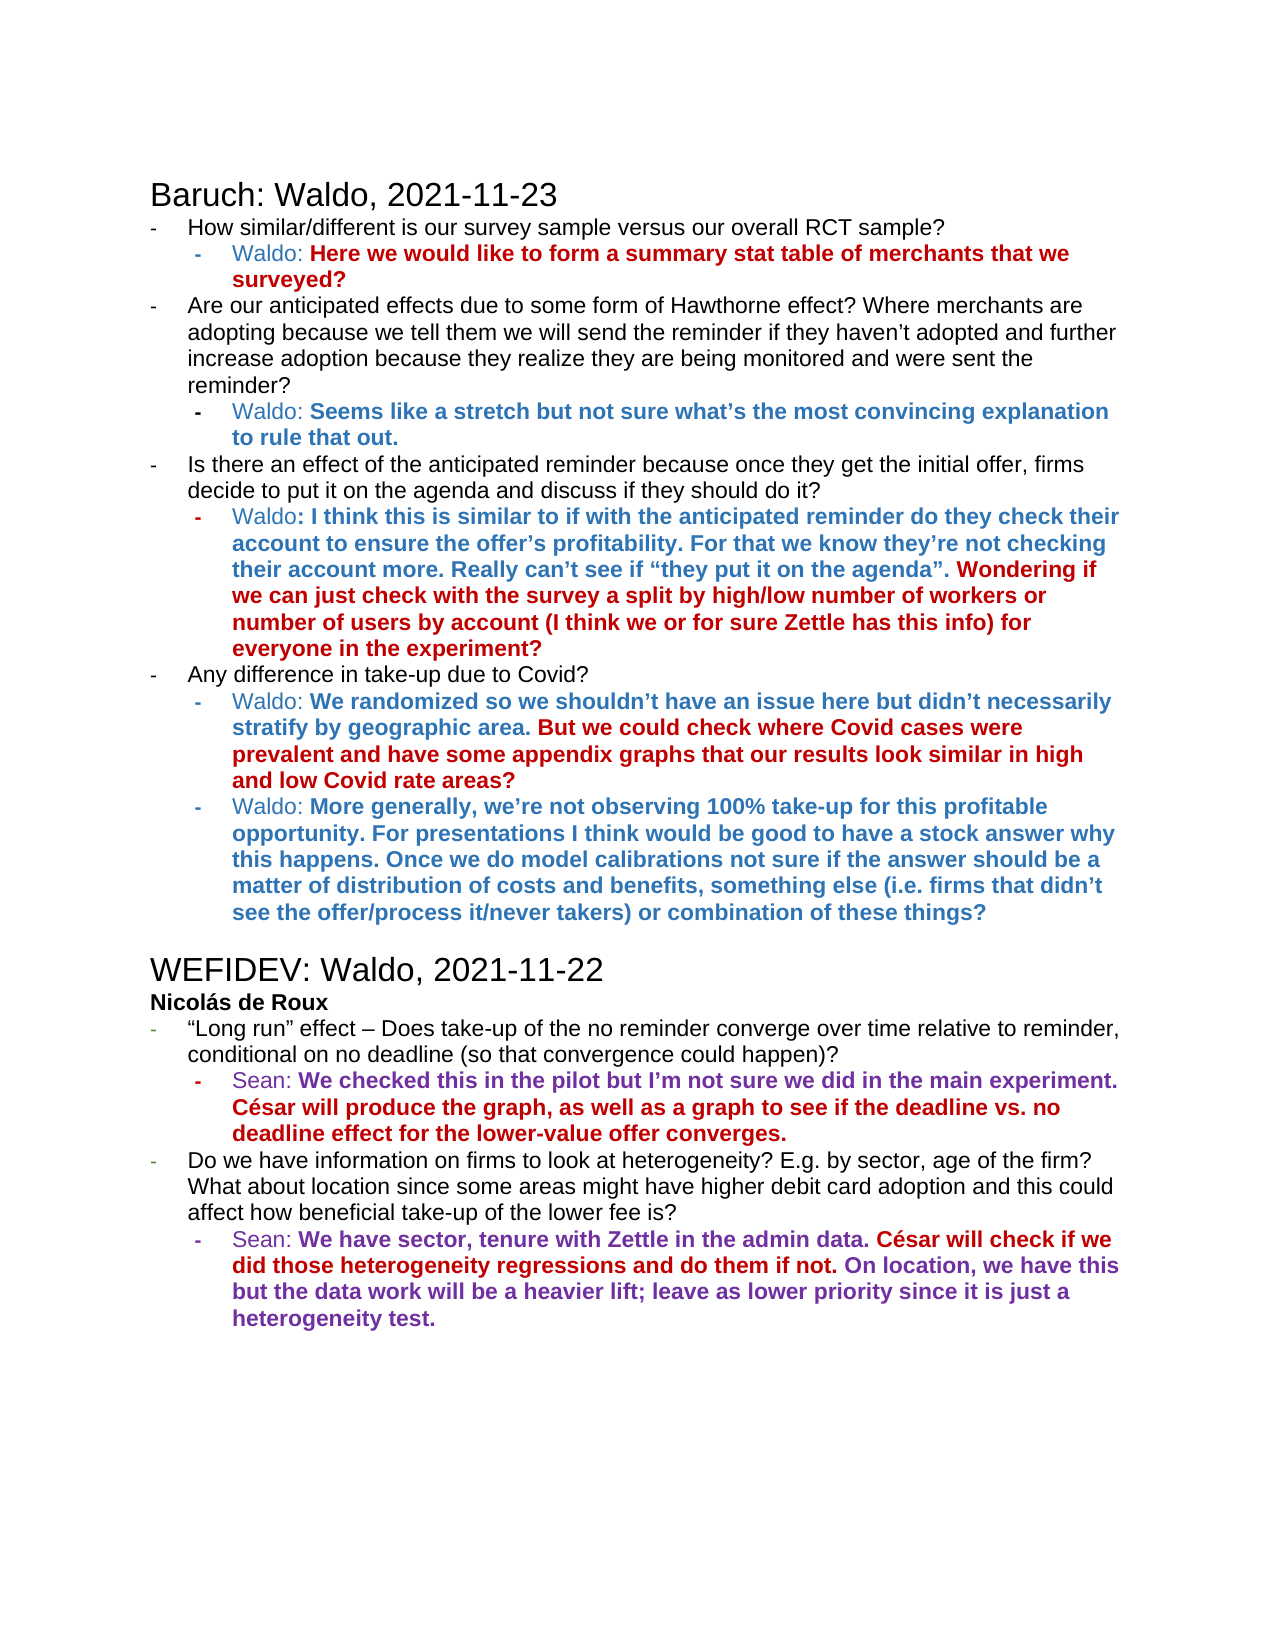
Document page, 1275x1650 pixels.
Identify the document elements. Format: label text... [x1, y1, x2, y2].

list Waldo: More generally, we’re not observing 100% take-up for this profitable opportunity. For presentations I think would be good to have a stock answer why this happens. Once we do model calibrations not sure if the answer should be a matter of distribution of costs and benefits, something else (i.e. firms that didn’t see the offer/process it/never takers) or combination of these things? [194, 793, 1125, 925]
list Waldo: I think this is similar to if with the anticipated reminder do they check their account to ensure the offer’s profitability. For that we know they’re not checking their account more. Really can’t see if “they put it on the agenda”. Wondering if we can just check with the survey a split by high/low number of workers or number of users by account (I think we or for sure Zettle has this info) for everyone in the experiment? [194, 503, 1125, 661]
subtitle Baruch: Waldo, 2021-11-23 [150, 175, 1125, 213]
list Sean: We checked this in the pilot but I’m not sure we did in the main experiment. César will produce the graph, as well as a graph to see if the deadline vs. no deadline effect for the lower-value offer converges. [194, 1067, 1125, 1147]
list Waldo: We randomized so we shouldn’t have an issue here but didn’t necessarily stratify by geographic area. But we could check where Covid cases were prevalent and have some appendix graphs that our results look similar in high and low Covid rate areas? [194, 688, 1125, 793]
list Is there an effect of the anticipated reminder because once they get the initial offer, firms decide to put it on the agenda and discuss if they should do it? [150, 451, 1125, 503]
list How similar/different is our survey sample versus our overall RCT sample? [150, 213, 1125, 240]
list “Long run” effect – Does take-up of the no reminder converge over time relative to reminder, conditional on no deadline (so that convergence could happen)? [150, 1015, 1125, 1067]
list Do we have information on firms to look at heterogeneity? E.g. by sector, age of the firm? What about location since some areas might have higher debit card adoption and this could affect how beneficial take-up of the lower fee is? [150, 1147, 1125, 1226]
list Waldo: Seems like a stretch but not sure what’s the most convincing explanation to rule that out. [194, 398, 1125, 451]
list Waldo: Here we would like to form a summary stat table of merchants that we surveyed? [194, 240, 1125, 292]
list Any difference in take-up due to Covid? [150, 661, 1125, 688]
list Are our anticipated effects due to some form of Hawthorne effect? Where merchants are adopting because we tell them we will send the reminder if they haven’t adopted and further increase adoption because they realize they are being monitored and were sent the reminder? [150, 292, 1125, 398]
text Nicolás de Roux [150, 988, 1125, 1015]
list Sean: We have sector, tenure with Zettle in the admin data. César will check if we did those heterogeneity regressions and do them if not. On location, we have this but the data work will be a heavier lift; leave as lower priority since it is just a heterogeneity test. [194, 1226, 1125, 1331]
subtitle WEFIDEV: Waldo, 2021-11-22 [150, 950, 1125, 988]
